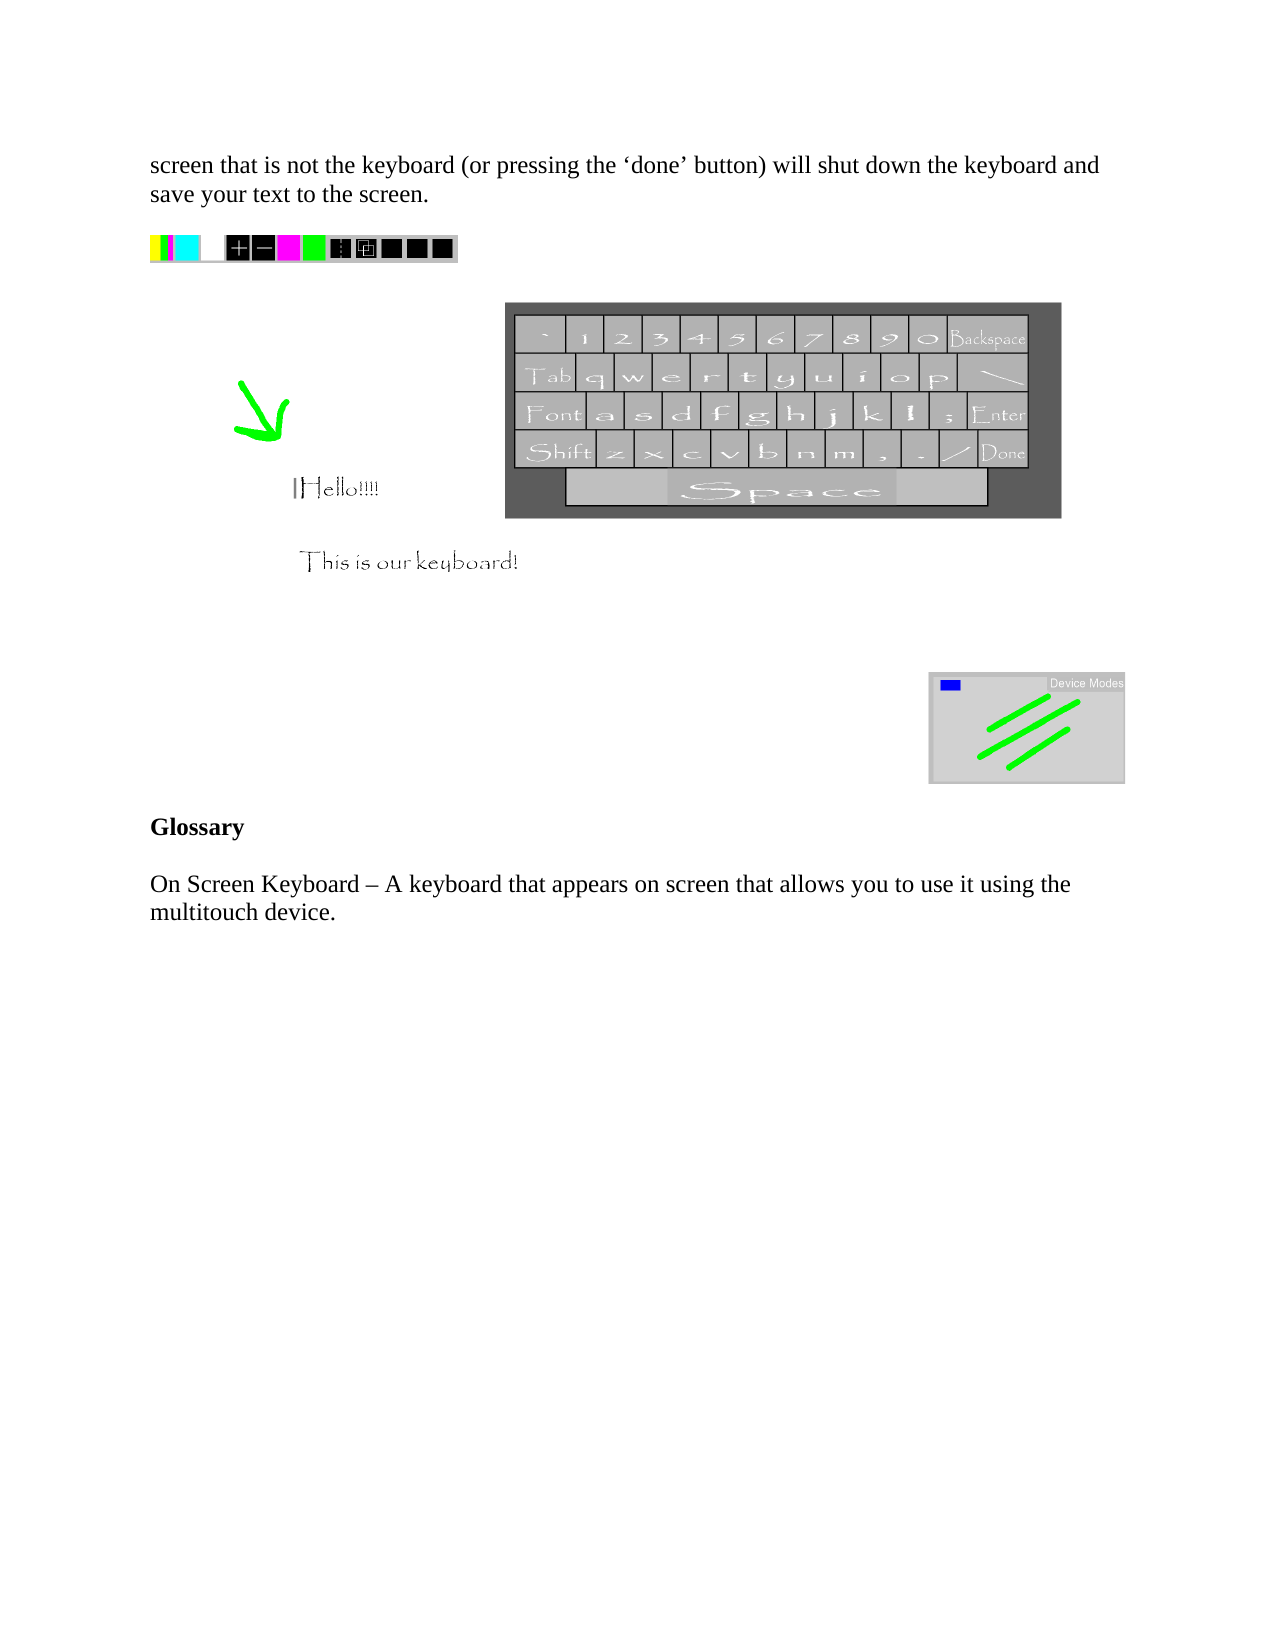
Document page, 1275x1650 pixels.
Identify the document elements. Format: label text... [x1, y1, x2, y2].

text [150, 150, 1125, 207]
picture [150, 235, 1125, 784]
text On Screen Keyboard – A keyboard that appears on screen that allows you to use it using the multitouch device. [150, 869, 1125, 926]
text Glossary [150, 812, 1125, 841]
